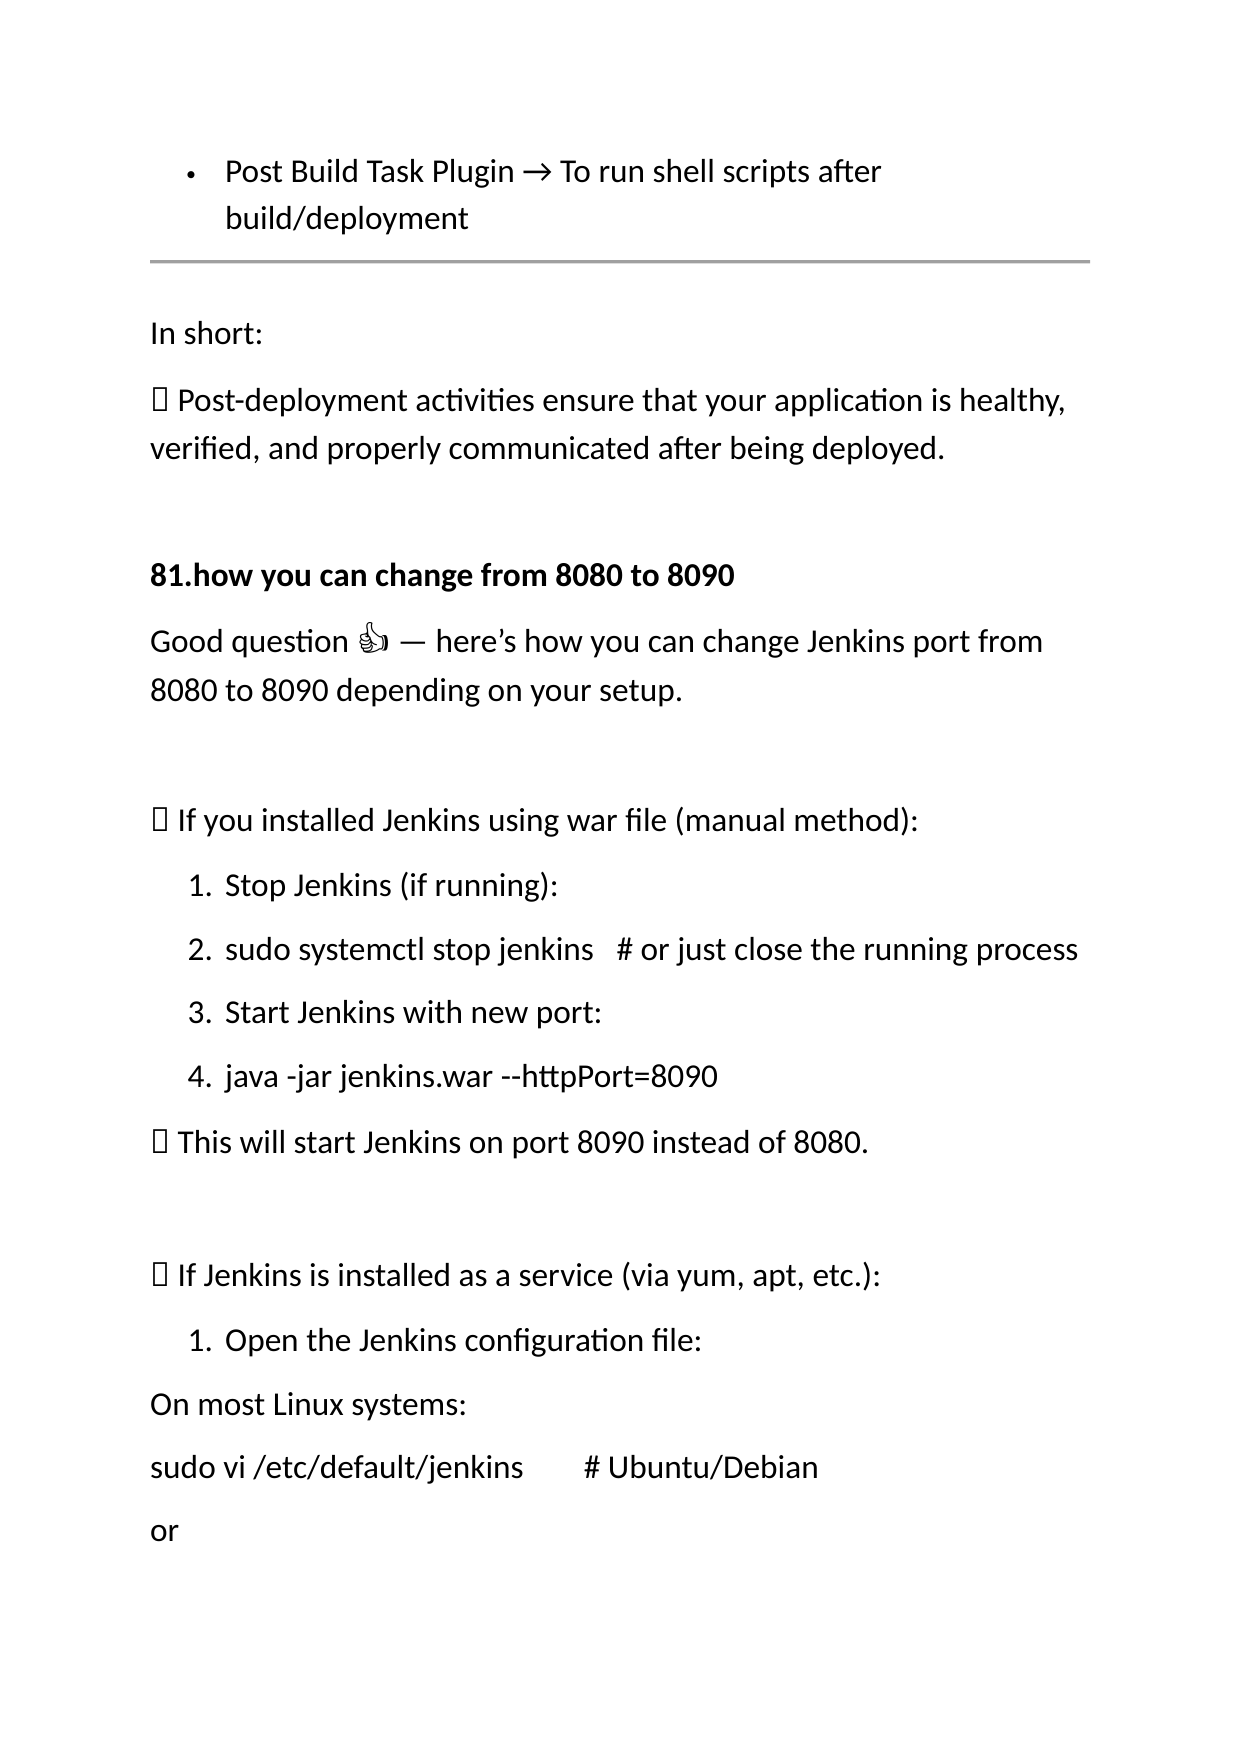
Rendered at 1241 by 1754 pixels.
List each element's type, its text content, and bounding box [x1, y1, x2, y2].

list Stop Jenkins (if running): [187, 864, 1090, 905]
text On most Linux systems: [150, 1383, 1090, 1423]
list Post Build Task Plugin → To run shell scripts after build/deployment [187, 150, 1090, 237]
text sudo vi /etc/default/jenkins # Ubuntu/Debian [150, 1446, 1090, 1487]
text 🔹 If you installed Jenkins using war file (manual method): [150, 795, 1090, 841]
text 🔹 If Jenkins is installed as a service (via yum, apt, etc.): [150, 1250, 1090, 1296]
list sudo systemctl stop jenkins # or just close the running process [187, 928, 1090, 968]
text or [150, 1509, 1090, 1550]
text In short: [150, 312, 1090, 353]
list Open the Jenkins configuration file: [187, 1319, 1090, 1360]
list java -jar jenkins.war --httpPort=8090 [187, 1054, 1090, 1095]
text 🧩 Post-deployment activities ensure that your application is healthy, verified, and properly communicated after being deployed. [150, 375, 1090, 467]
text 81.how you can change from 8080 to 8090 [150, 554, 1090, 594]
text ✅ This will start Jenkins on port 8090 instead of 8080. [150, 1118, 1090, 1163]
text Good question 👍 — here’s how you can change Jenkins port from 8080 to 8090 depending on your setup. [150, 617, 1090, 709]
list Start Jenkins with new port: [187, 991, 1090, 1032]
